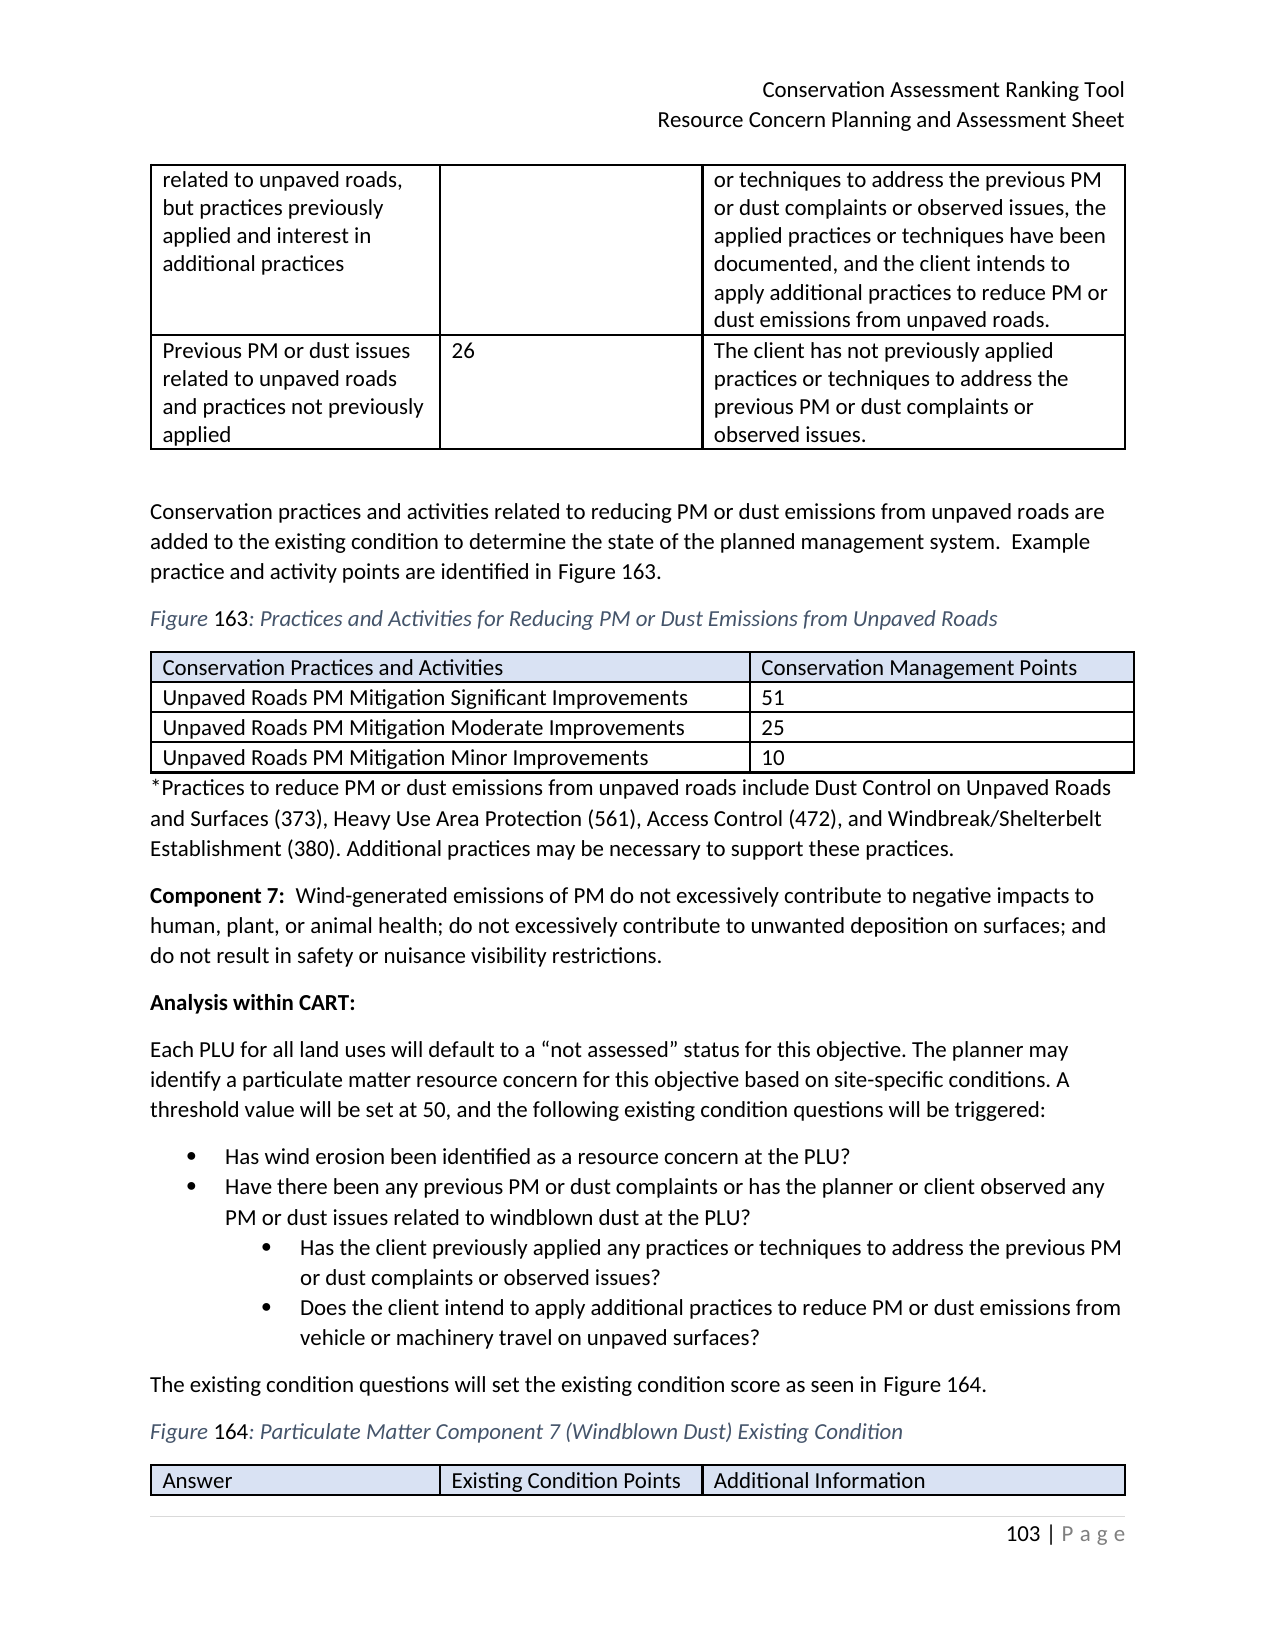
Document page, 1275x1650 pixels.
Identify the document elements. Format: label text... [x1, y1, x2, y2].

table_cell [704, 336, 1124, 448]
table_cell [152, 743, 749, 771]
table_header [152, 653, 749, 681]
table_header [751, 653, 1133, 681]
list Have there been any previous PM or dust complaints or has the planner or client observed any PM or dust issues related to windblown dust at the PLU? [187, 1172, 1125, 1231]
text Each PLU for all land uses will default to a “not assessed” status for this objective. The planner may identify a particulate matter resource concern for this objective based on site-specific conditions. A threshold value will be set at 50, and the following existing condition questions will be triggered: [150, 1035, 1125, 1123]
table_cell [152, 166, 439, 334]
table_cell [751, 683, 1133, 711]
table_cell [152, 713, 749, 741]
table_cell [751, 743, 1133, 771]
list Does the client intend to apply additional practices to reduce PM or dust emissions from vehicle or machinery travel on unpaved surfaces? [262, 1293, 1125, 1351]
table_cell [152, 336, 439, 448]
text Analysis within CART: [150, 988, 1125, 1016]
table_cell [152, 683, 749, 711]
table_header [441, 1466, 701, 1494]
list Has wind erosion been identified as a resource concern at the PLU? [187, 1142, 1125, 1170]
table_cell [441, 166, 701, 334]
text Conservation practices and activities related to reducing PM or dust emissions from unpaved roads are added to the existing condition to determine the state of the planned management system. Example practice and activity points are identified in figure 163. [150, 497, 1125, 585]
list Has the client previously applied any practices or techniques to address the previous PM or dust complaints or observed issues? [262, 1233, 1125, 1291]
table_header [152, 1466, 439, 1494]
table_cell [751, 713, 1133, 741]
text The existing condition questions will set the existing condition score as seen in figure 164. [150, 1370, 1125, 1398]
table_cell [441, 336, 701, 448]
text *Practices to reduce PM or dust emissions from unpaved roads include Dust Control on Unpaved Roads and Surfaces (373), Heavy Use Area Protection (561), Access Control (472), and Windbreak/Shelterbelt Establishment (380). Additional practices may be necessary to support these practices. [150, 774, 1125, 862]
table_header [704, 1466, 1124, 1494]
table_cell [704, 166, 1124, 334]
text Figure 163: Practices and Activities for Reducing PM or Dust Emissions from Unpaved Roads [150, 604, 1125, 632]
text Figure 164: Particulate Matter Component 7 (Windblown Dust) Existing Condition [150, 1417, 1125, 1445]
text Component 7: Wind-generated emissions of PM do not excessively contribute to negative impacts to human, plant, or animal health; do not excessively contribute to unwanted deposition on surfaces; and do not result in safety or nuisance visibility restrictions. [150, 881, 1125, 969]
